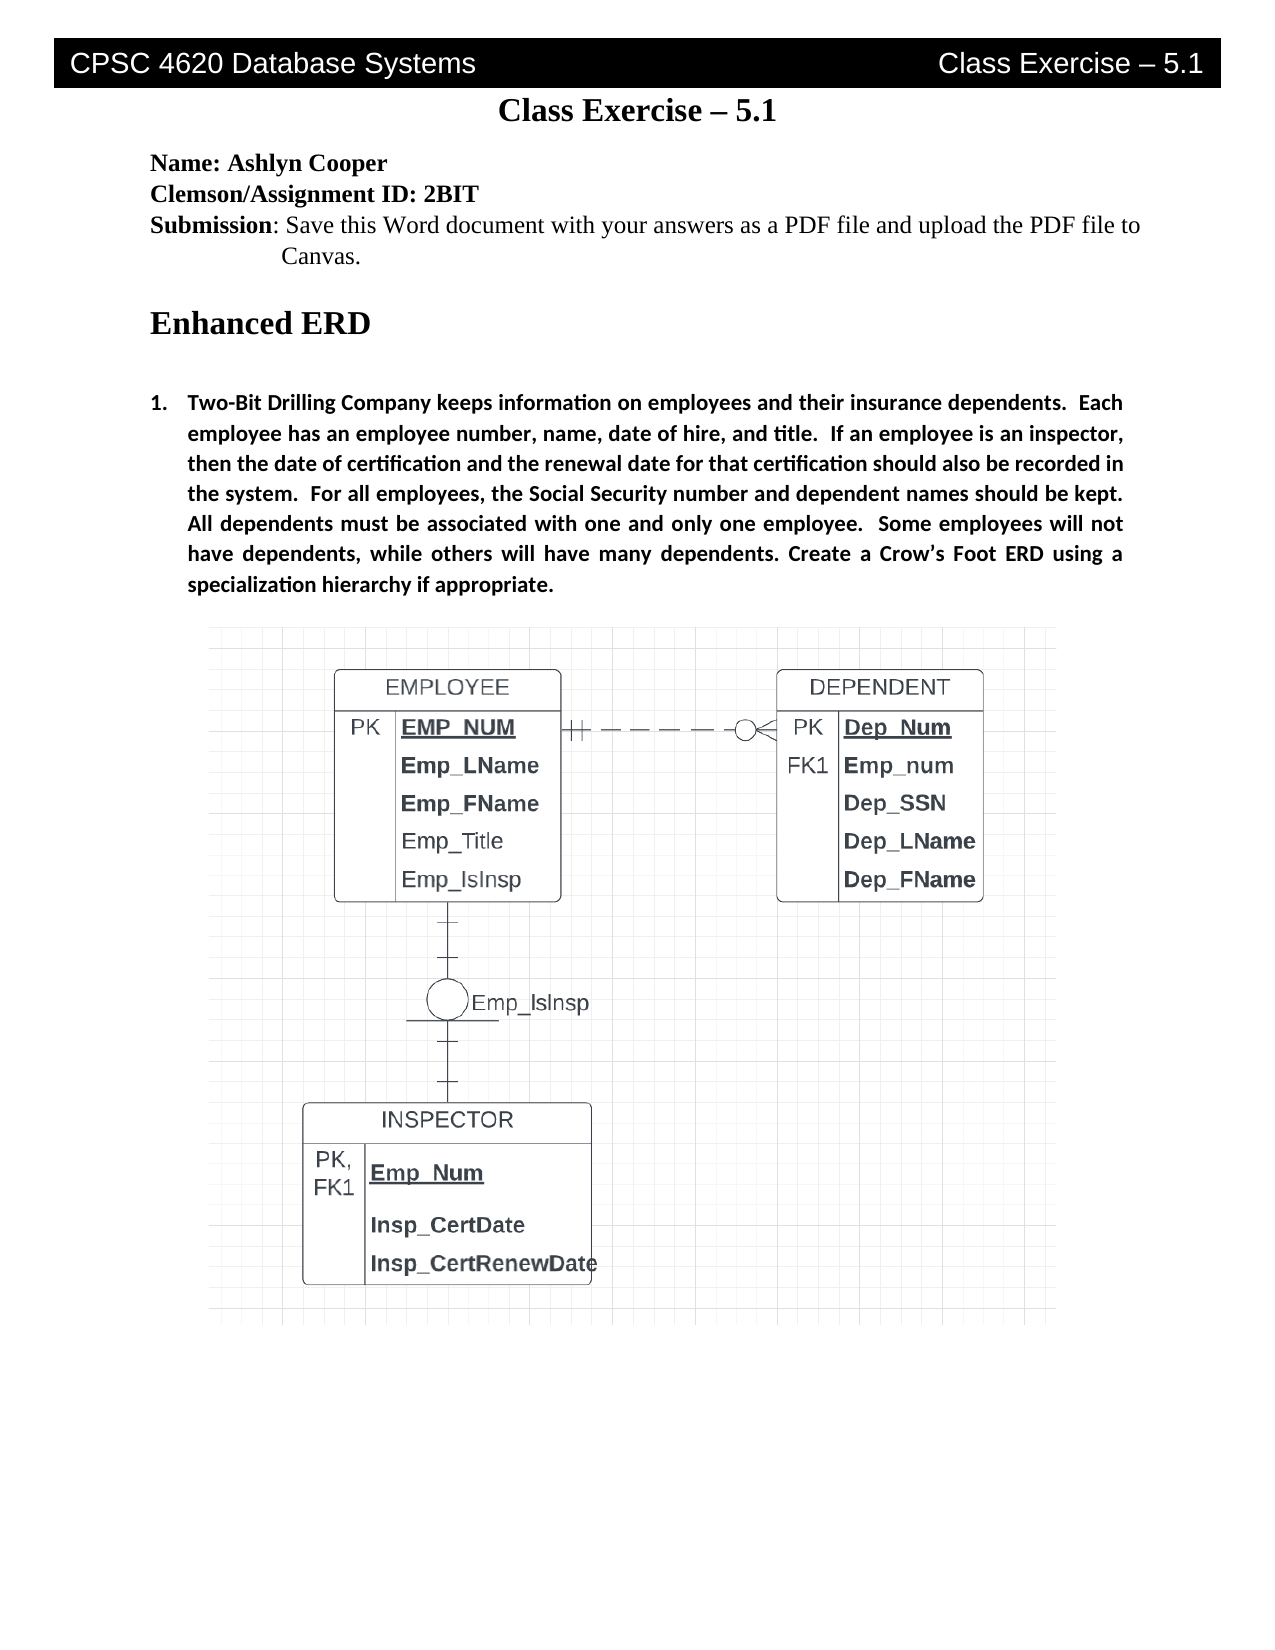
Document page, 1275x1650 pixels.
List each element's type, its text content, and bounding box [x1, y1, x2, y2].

text Class Exercise – 5.1 [150, 90, 1125, 128]
text Name: Ashlyn Cooper [150, 148, 1153, 177]
text Submission: Save this Word document with your answers as a PDF file and upload the PDF file to Canvas. [150, 210, 1153, 270]
list Two-Bit Drilling Company keeps information on employees and their insurance dependents. Each employee has an employee number, name, date of hire, and title. If an employee is an inspector, then the date of certification and the renewal date for that certification should also be recorded in the system. For all employees, the Social Security number and dependent names should be kept. All dependents must be associated with one and only one employee. Some employees will not have dependents, while others will have many dependents. Create a Crow’s Foot ERD using a specialization hierarchy if appropriate. [150, 388, 1125, 598]
text Clemson/Assignment ID: 2BIT [150, 179, 1153, 208]
text Enhanced ERD [150, 303, 1125, 342]
picture [208, 627, 1057, 1325]
